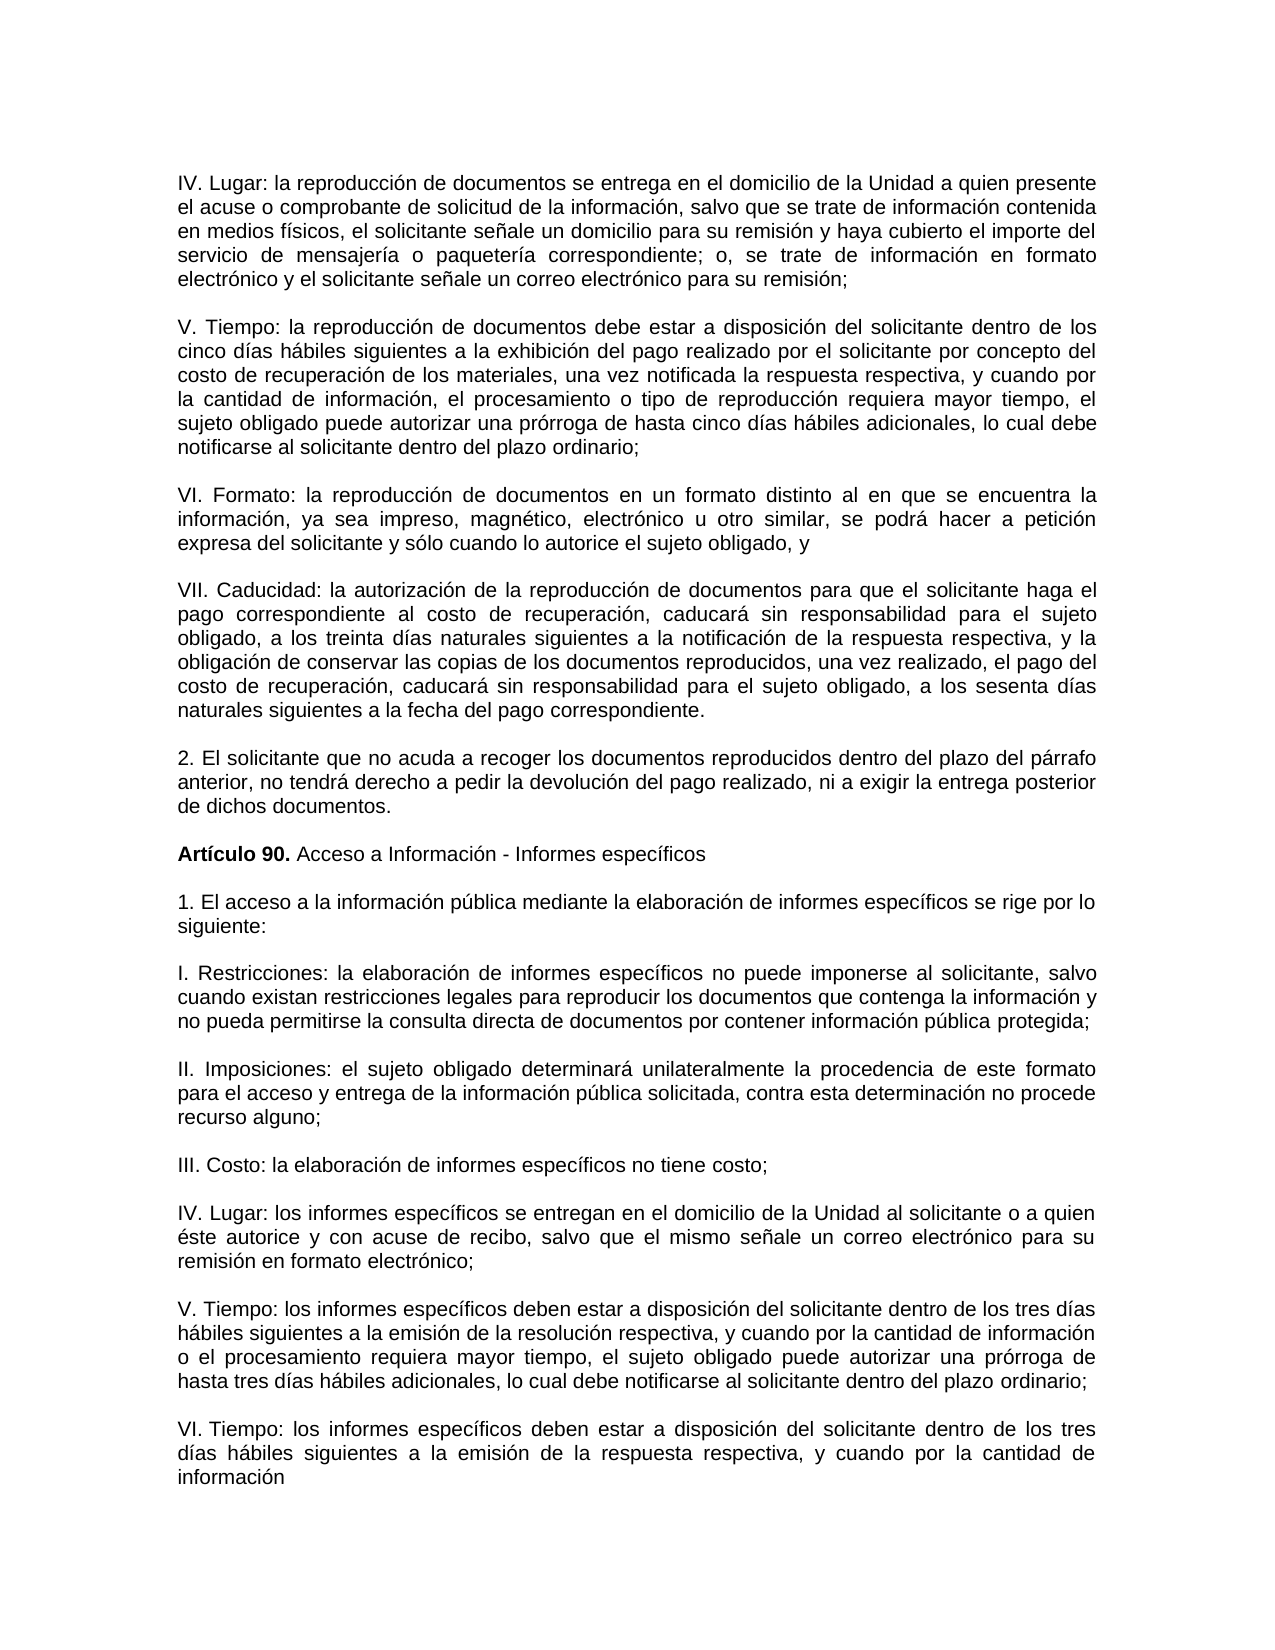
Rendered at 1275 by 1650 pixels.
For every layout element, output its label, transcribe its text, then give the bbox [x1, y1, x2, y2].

list El solicitante que no acuda a recoger los documentos reproducidos dentro del plazo del párrafo anterior, no tendrá derecho a pedir la devolución del pago realizado, ni a exigir la entrega posterior de dichos documentos. [177, 746, 1098, 818]
list Restricciones: la elaboración de informes específicos no puede imponerse al solicitante, salvo cuando existan restricciones legales para reproducir los documentos que contenga la información y no pueda permitirse la consulta directa de documentos por contener información pública protegida; [177, 961, 1098, 1033]
list Tiempo: los informes específicos deben estar a disposición del solicitante dentro de los tres días hábiles siguientes a la emisión de la respuesta respectiva, y cuando por la cantidad de información [177, 1417, 1097, 1488]
list Caducidad: la autorización de la reproducción de documentos para que el solicitante haga el pago correspondiente al costo de recuperación, caducará sin responsabilidad para el sujeto obligado, a los treinta días naturales siguientes a la notificación de la respuesta respectiva, y la obligación de conservar las copias de los documentos reproducidos, una vez realizado, el pago del costo de recuperación, caducará sin responsabilidad para el sujeto obligado, a los sesenta días naturales siguientes a la fecha del pago correspondiente. [177, 578, 1098, 722]
text Artículo 90. Acceso a Información - Informes específicos [177, 841, 1110, 865]
list Lugar: la reproducción de documentos se entrega en el domicilio de la Unidad a quien presente el acuse o comprobante de solicitud de la información, salvo que se trate de información contenida en medios físicos, el solicitante señale un domicilio para su remisión y haya cubierto el importe del servicio de mensajería o paquetería correspondiente; o, se trate de información en formato electrónico y el solicitante señale un correo electrónico para su remisión; [177, 171, 1098, 291]
list Tiempo: los informes específicos deben estar a disposición del solicitante dentro de los tres días hábiles siguientes a la emisión de la resolución respectiva, y cuando por la cantidad de información o el procesamiento requiera mayor tiempo, el sujeto obligado puede autorizar una prórroga de hasta tres días hábiles adicionales, lo cual debe notificarse al solicitante dentro del plazo ordinario; [177, 1297, 1097, 1393]
list Lugar: los informes específicos se entregan en el domicilio de la Unidad al solicitante o a quien éste autorice y con acuse de recibo, salvo que el mismo señale un correo electrónico para su remisión en formato electrónico; [177, 1201, 1097, 1273]
list Costo: la elaboración de informes específicos no tiene costo; [177, 1153, 1110, 1177]
list Formato: la reproducción de documentos en un formato distinto al en que se encuentra la información, ya sea impreso, magnético, electrónico u otro similar, se podrá hacer a petición expresa del solicitante y sólo cuando lo autorice el sujeto obligado, y [177, 483, 1098, 554]
list El acceso a la información pública mediante la elaboración de informes específicos se rige por lo siguiente: [177, 889, 1097, 937]
list Tiempo: la reproducción de documentos debe estar a disposición del solicitante dentro de los cinco días hábiles siguientes a la exhibición del pago realizado por el solicitante por concepto del costo de recuperación de los materiales, una vez notificada la respuesta respectiva, y cuando por la cantidad de información, el procesamiento o tipo de reproducción requiera mayor tiempo, el sujeto obligado puede autorizar una prórroga de hasta cinco días hábiles adicionales, lo cual debe notificarse al solicitante dentro del plazo ordinario; [177, 315, 1098, 458]
list Imposiciones: el sujeto obligado determinará unilateralmente la procedencia de este formato para el acceso y entrega de la información pública solicitada, contra esta determinación no procede recurso alguno; [177, 1057, 1098, 1129]
